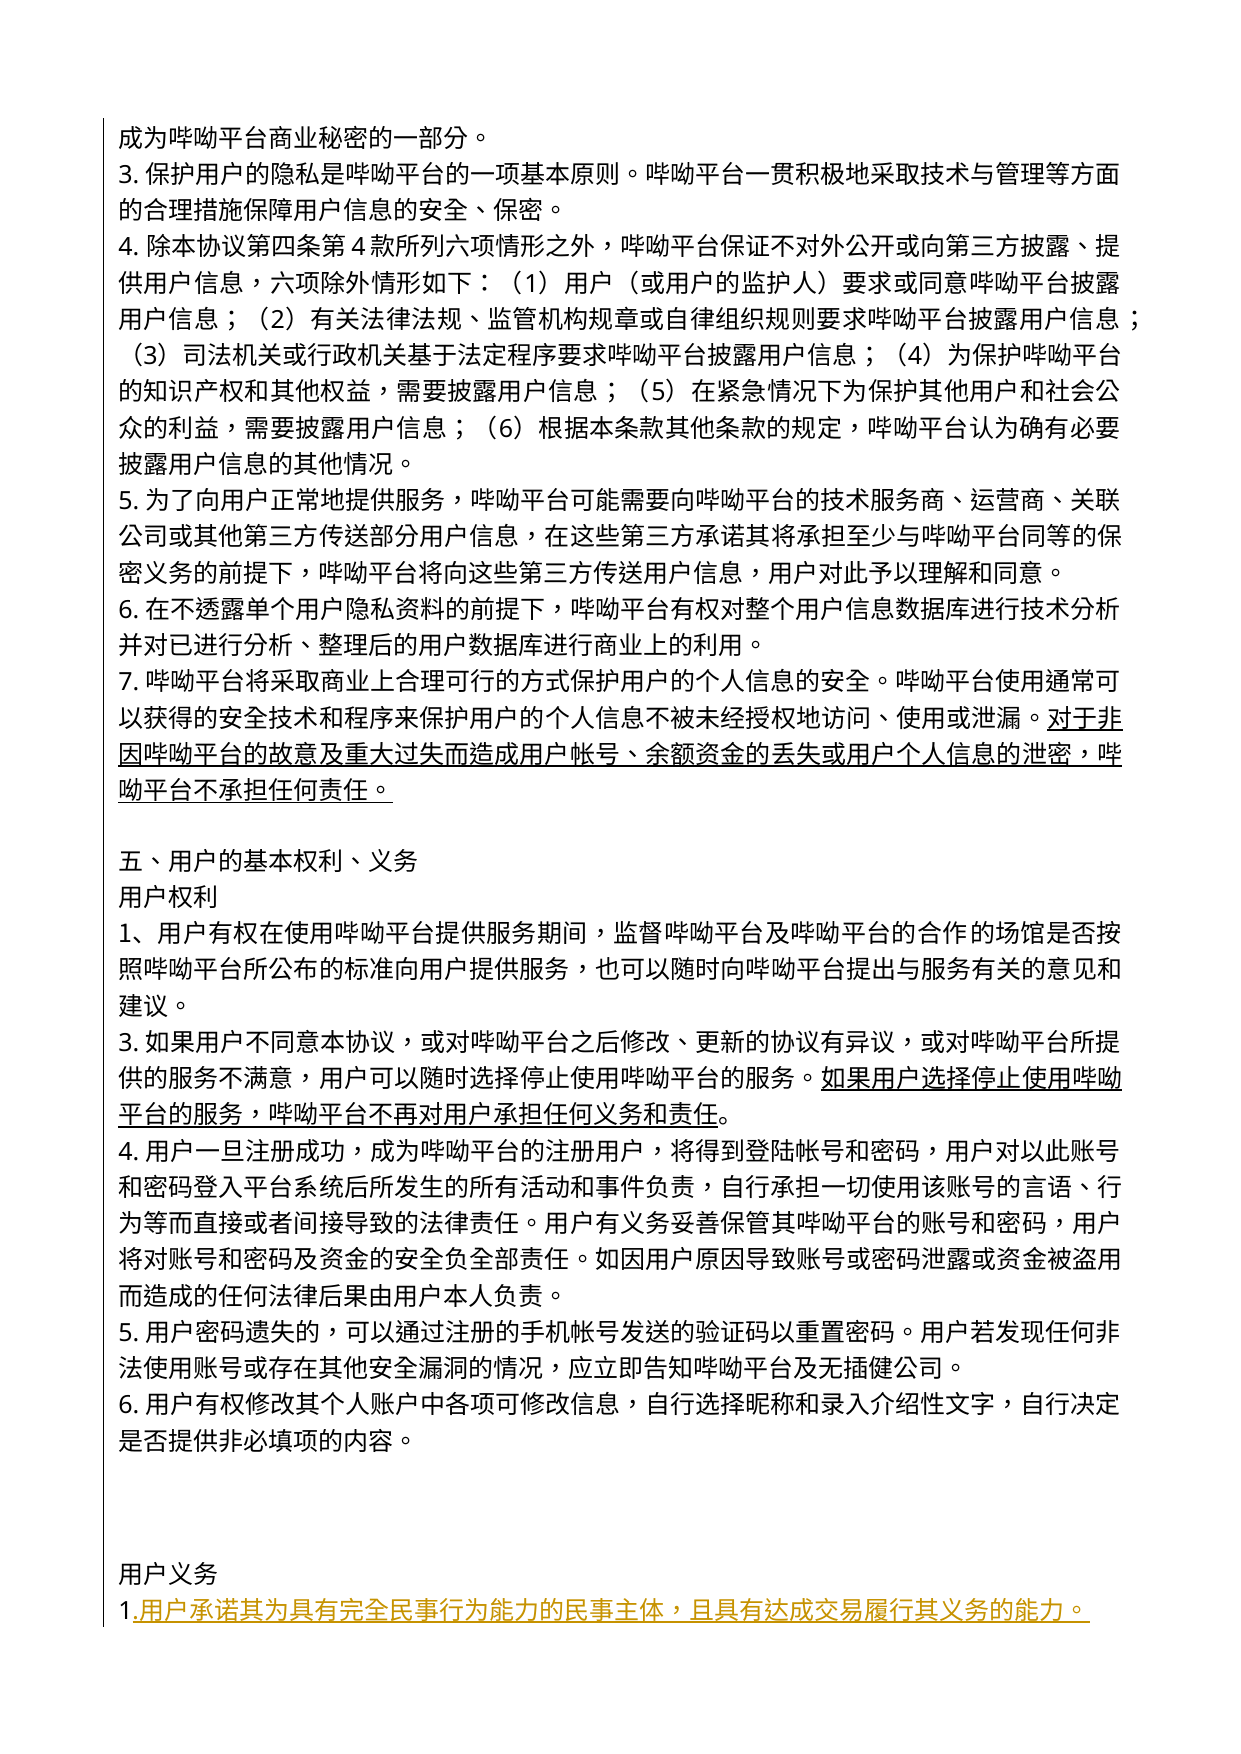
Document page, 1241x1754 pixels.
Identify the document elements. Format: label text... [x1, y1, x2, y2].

text 3. 保护用户的隐私是哔呦平台的一项基本原则。哔呦平台一贯积极地采取技术与管理等方面的合理措施保障用户信息的安全、保密。 [118, 154, 1122, 227]
text 4. 用户一旦注册成功，成为哔呦平台的注册用户，将得到登陆帐号和密码，用户对以此账号和密码登入平台系统后所发生的所有活动和事件负责，自行承担一切使用该账号的言语、行为等而直接或者间接导致的法律责任。用户有义务妥善保管其哔呦平台的账号和密码，用户将对账号和密码及资金的安全负全部责任。如因用户原因导致账号或密码泄露或资金被盗用而造成的任何法律后果由用户本人负责。 [118, 1131, 1122, 1312]
text 7. 哔呦平台将采取商业上合理可行的方式保护用户的个人信息的安全。哔呦平台使用通常可以获得的安全技术和程序来保护用户的个人信息不被未经授权地访问、使用或泄漏。对于非因哔呦平台的故意及重大过失而造成用户帐号、余额资金的丢失或用户个人信息的泄密，哔呦平台不承担任何责任。 [118, 662, 1122, 765]
text 6. 在不透露单个用户隐私资料的前提下，哔呦平台有权对整个用户信息数据库进行技术分析并对已进行分析、整理后的用户数据库进行商业上的利用。 [118, 589, 1122, 662]
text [118, 118, 1122, 154]
text 6. 用户有权修改其个人账户中各项可修改信息，自行选择昵称和录入介绍性文字，自行决定是否提供非必填项的内容。 [118, 1385, 1122, 1457]
text 4. 除本协议第四条第4款所列六项情形之外，哔呦平台保证不对外公开或向第三方披露、提供用户信息，六项除外情形如下：（1）用户（或用户的监护人）要求或同意哔呦平台披露用户信息；（2）有关法律法规、监管机构规章或自律组织规则要求哔呦平台披露用户信息；（3）司法机关或行政机关基于法定程序要求哔呦平台披露用户信息；（4）为保护哔呦平台的知识产权和其他权益，需要披露用户信息；（5）在紧急情况下为保护其他用户和社会公众的利益，需要披露用户信息；（6）根据本条款其他条款的规定，哔呦平台认为确有必要披露用户信息的其他情况。 [118, 227, 1122, 481]
text 1、用户有权在使用哔呦平台提供服务期间，监督哔呦平台及哔呦平台的合作的场馆是否按照哔呦平台所公布的标准向用户提供服务，也可以随时向哔呦平台提出与服务有关的意见和建议。 [118, 913, 1122, 1022]
text 5. 用户密码遗失的，可以通过注册的手机帐号发送的验证码以重置密码。用户若发现任何非法使用账号或存在其他安全漏洞的情况，应立即告知哔呦平台及无插健公司。 [118, 1312, 1122, 1385]
text 3. 如果用户不同意本协议，或对哔呦平台之后修改、更新的协议有异议，或对哔呦平台所提供的服务不满意，用户可以随时选择停止使用哔呦平台的服务。如果用户选择停止使用哔呦平台的服务，哔呦平台不再对用户承担任何义务和责任。 [118, 1022, 1122, 1131]
text 用户义务 [118, 1554, 1122, 1590]
text 用户权利 [118, 877, 1122, 913]
text 5. 为了向用户正常地提供服务，哔呦平台可能需要向哔呦平台的技术服务商、运营商、关联公司或其他第三方传送部分用户信息，在这些第三方承诺其将承担至少与哔呦平台同等的保密义务的前提下，哔呦平台将向这些第三方传送用户信息，用户对此予以理解和同意。 [118, 481, 1122, 589]
text 五、用户的基本权利、义务 [118, 841, 1122, 877]
text 1 [118, 1590, 1122, 1627]
text 7. 哔呦平台将采取商业上合理可行的方式保护用户的个人信息的安全。哔呦平台使用通常可以获得的安全技术和程序来保护用户的个人信息不被未经授权地访问、使用或泄漏。对于非因哔呦平台的故意及重大过失而造成用户帐号、余额资金的丢失或用户个人信息的泄密，哔呦平台不承担任何责任。 [118, 767, 1122, 807]
